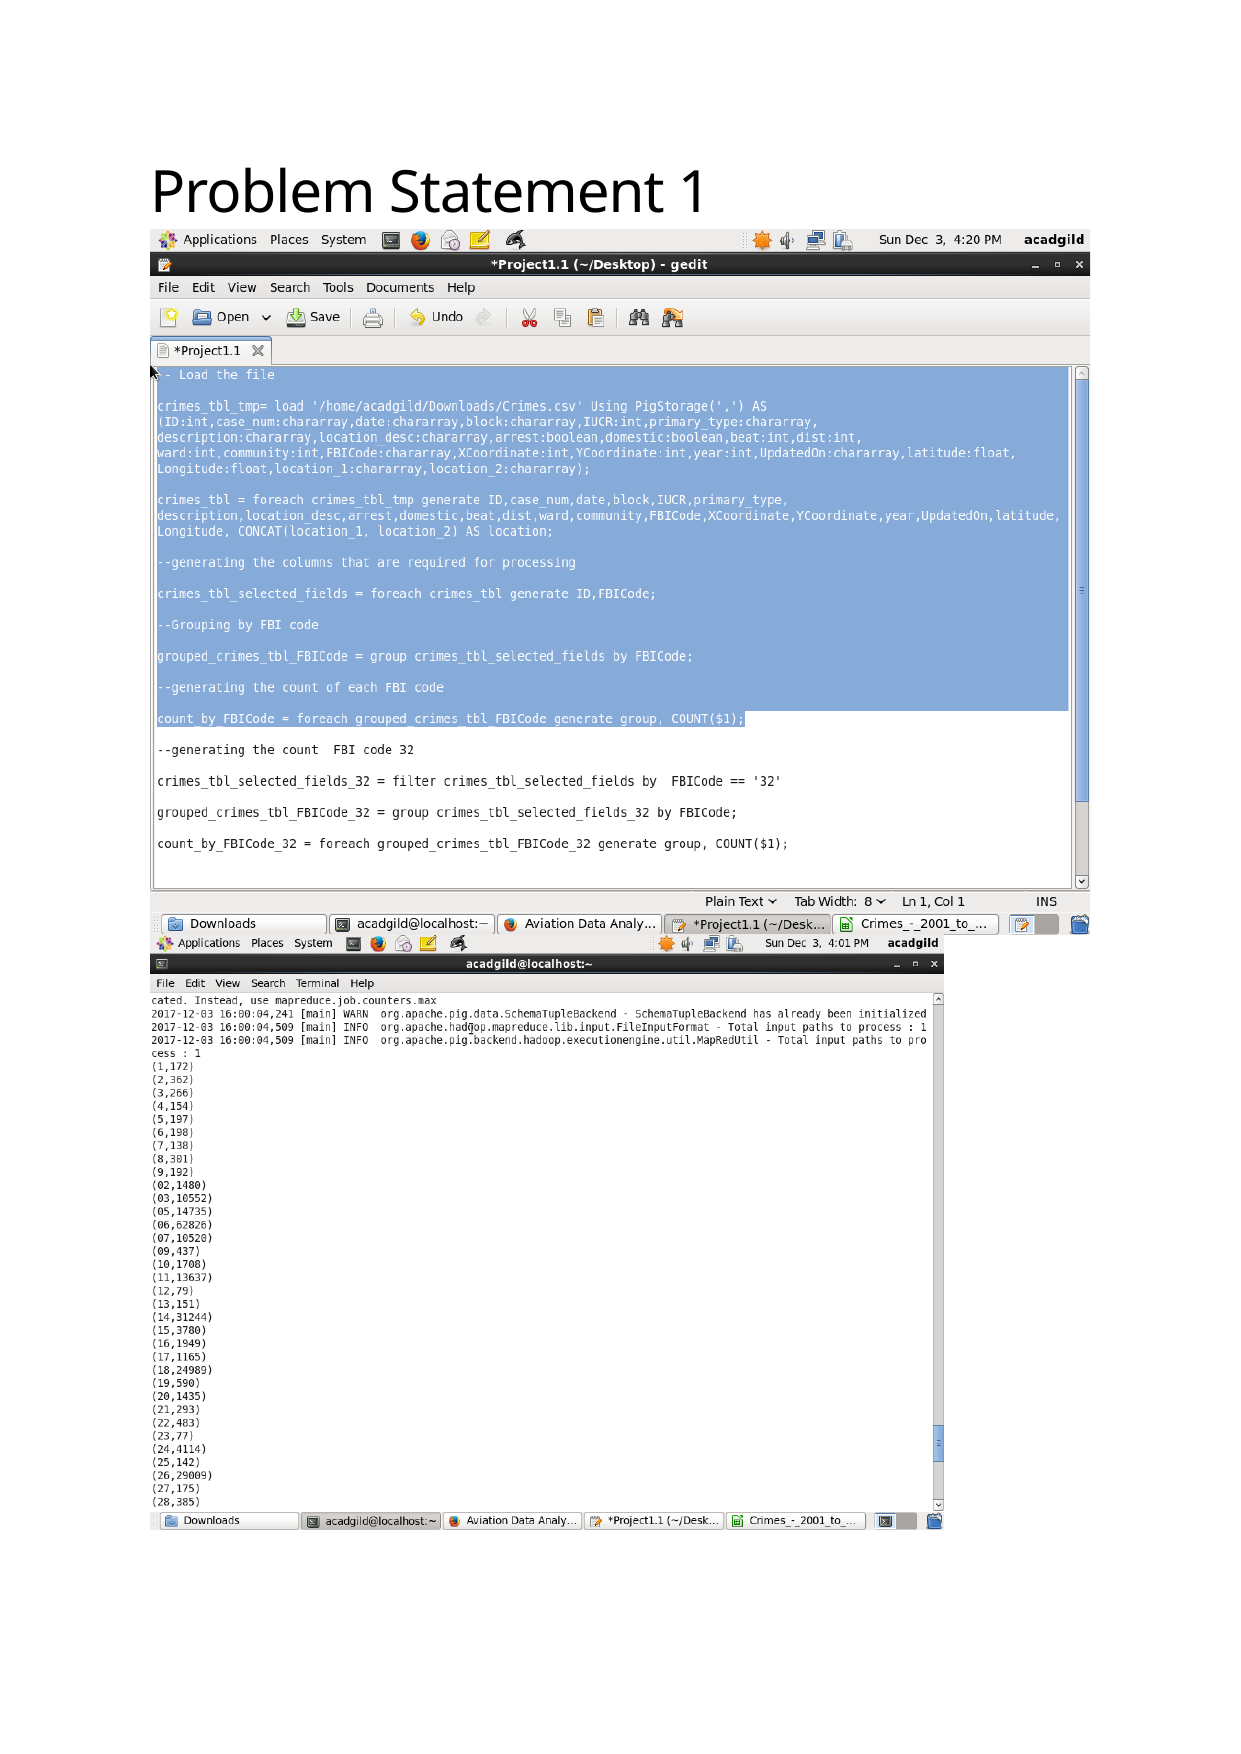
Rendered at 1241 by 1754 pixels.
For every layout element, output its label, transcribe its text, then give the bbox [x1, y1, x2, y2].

title Problem Statement 1 [150, 150, 1090, 229]
picture [150, 229, 1091, 1530]
